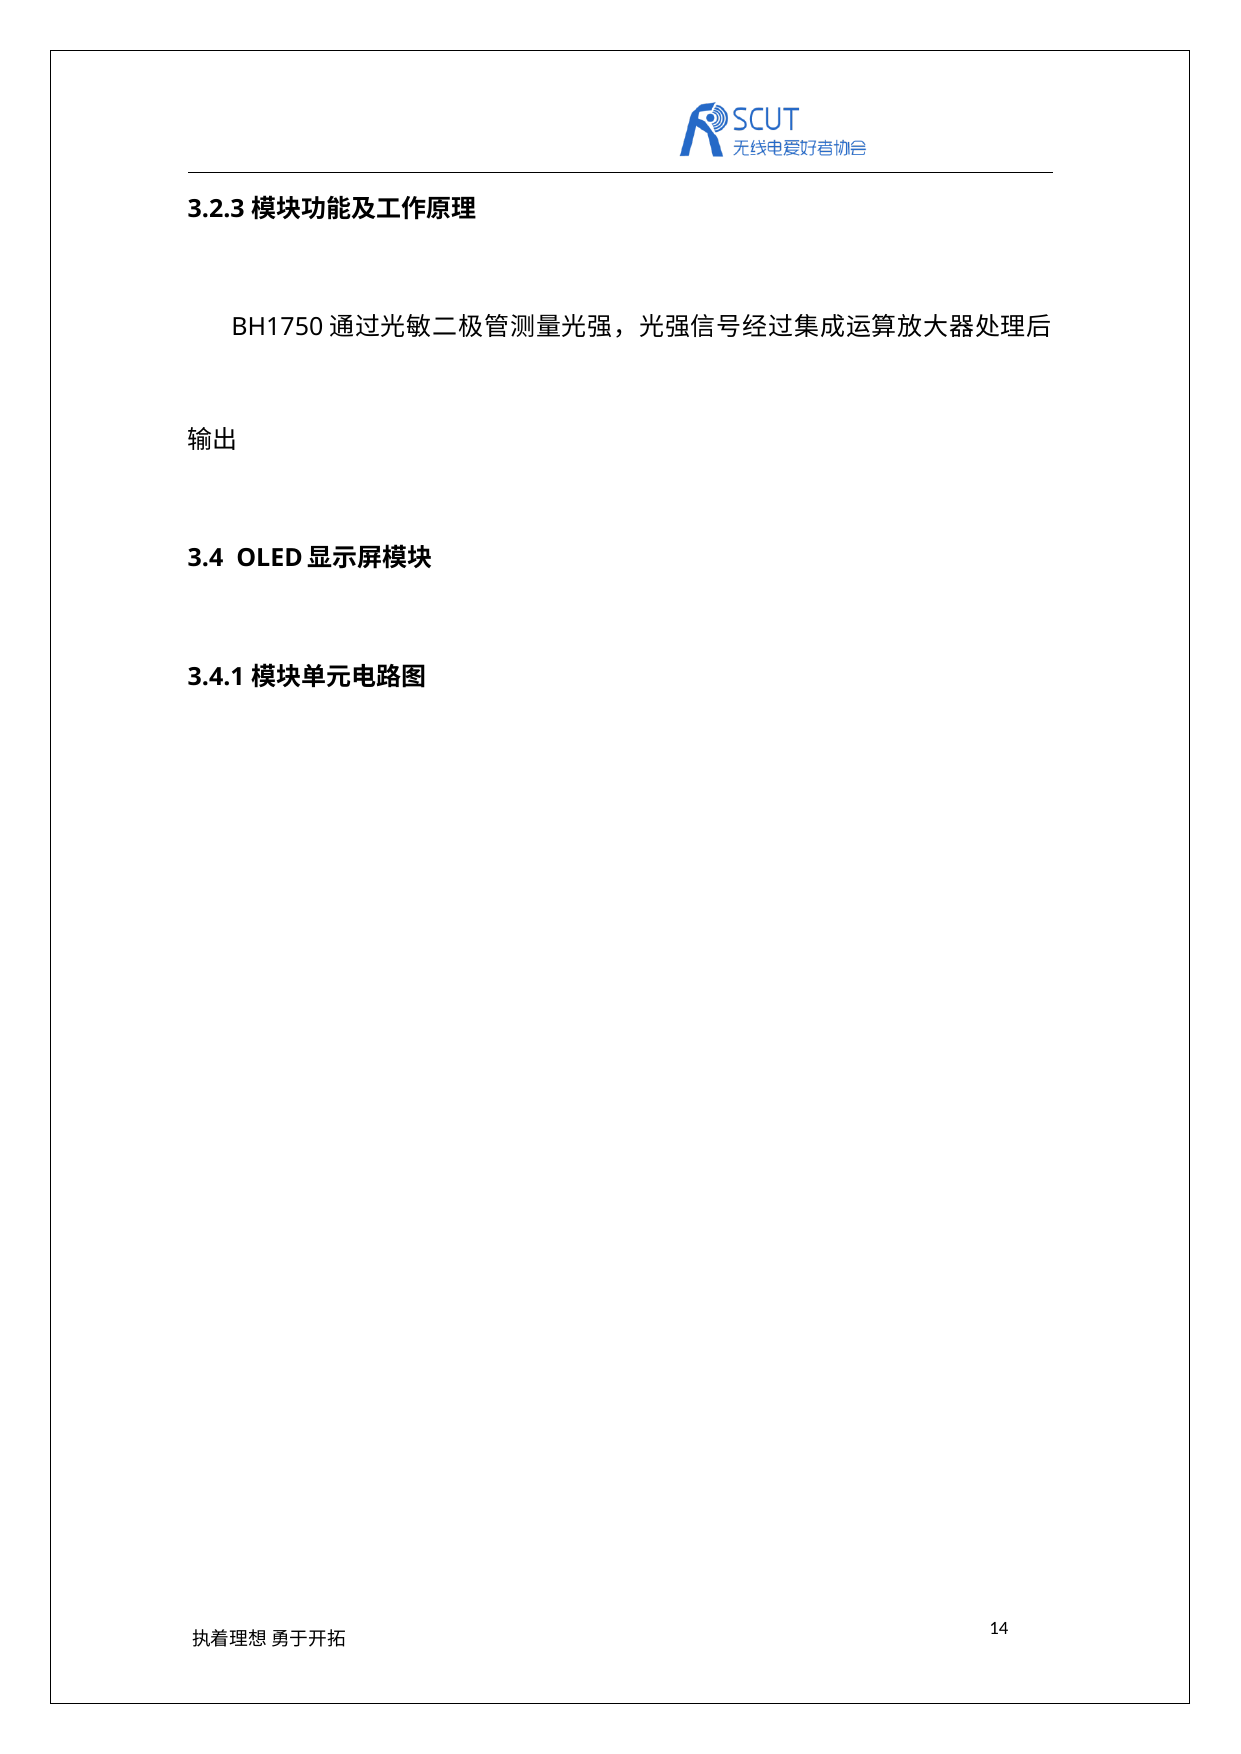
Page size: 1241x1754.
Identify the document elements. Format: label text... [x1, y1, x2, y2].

subtitle 3.2.3 模块功能及工作原理 [187, 174, 1053, 239]
subtitle 3.4.1 模块单元电路图 [187, 642, 1053, 707]
picture [666, 88, 871, 170]
subtitle 3.4 OLED显示屏模块 [187, 523, 1053, 588]
subtitle BH1750通过光敏二极管测量光强，光强信号经过集成运算放大器处理后输出 [187, 292, 1053, 470]
